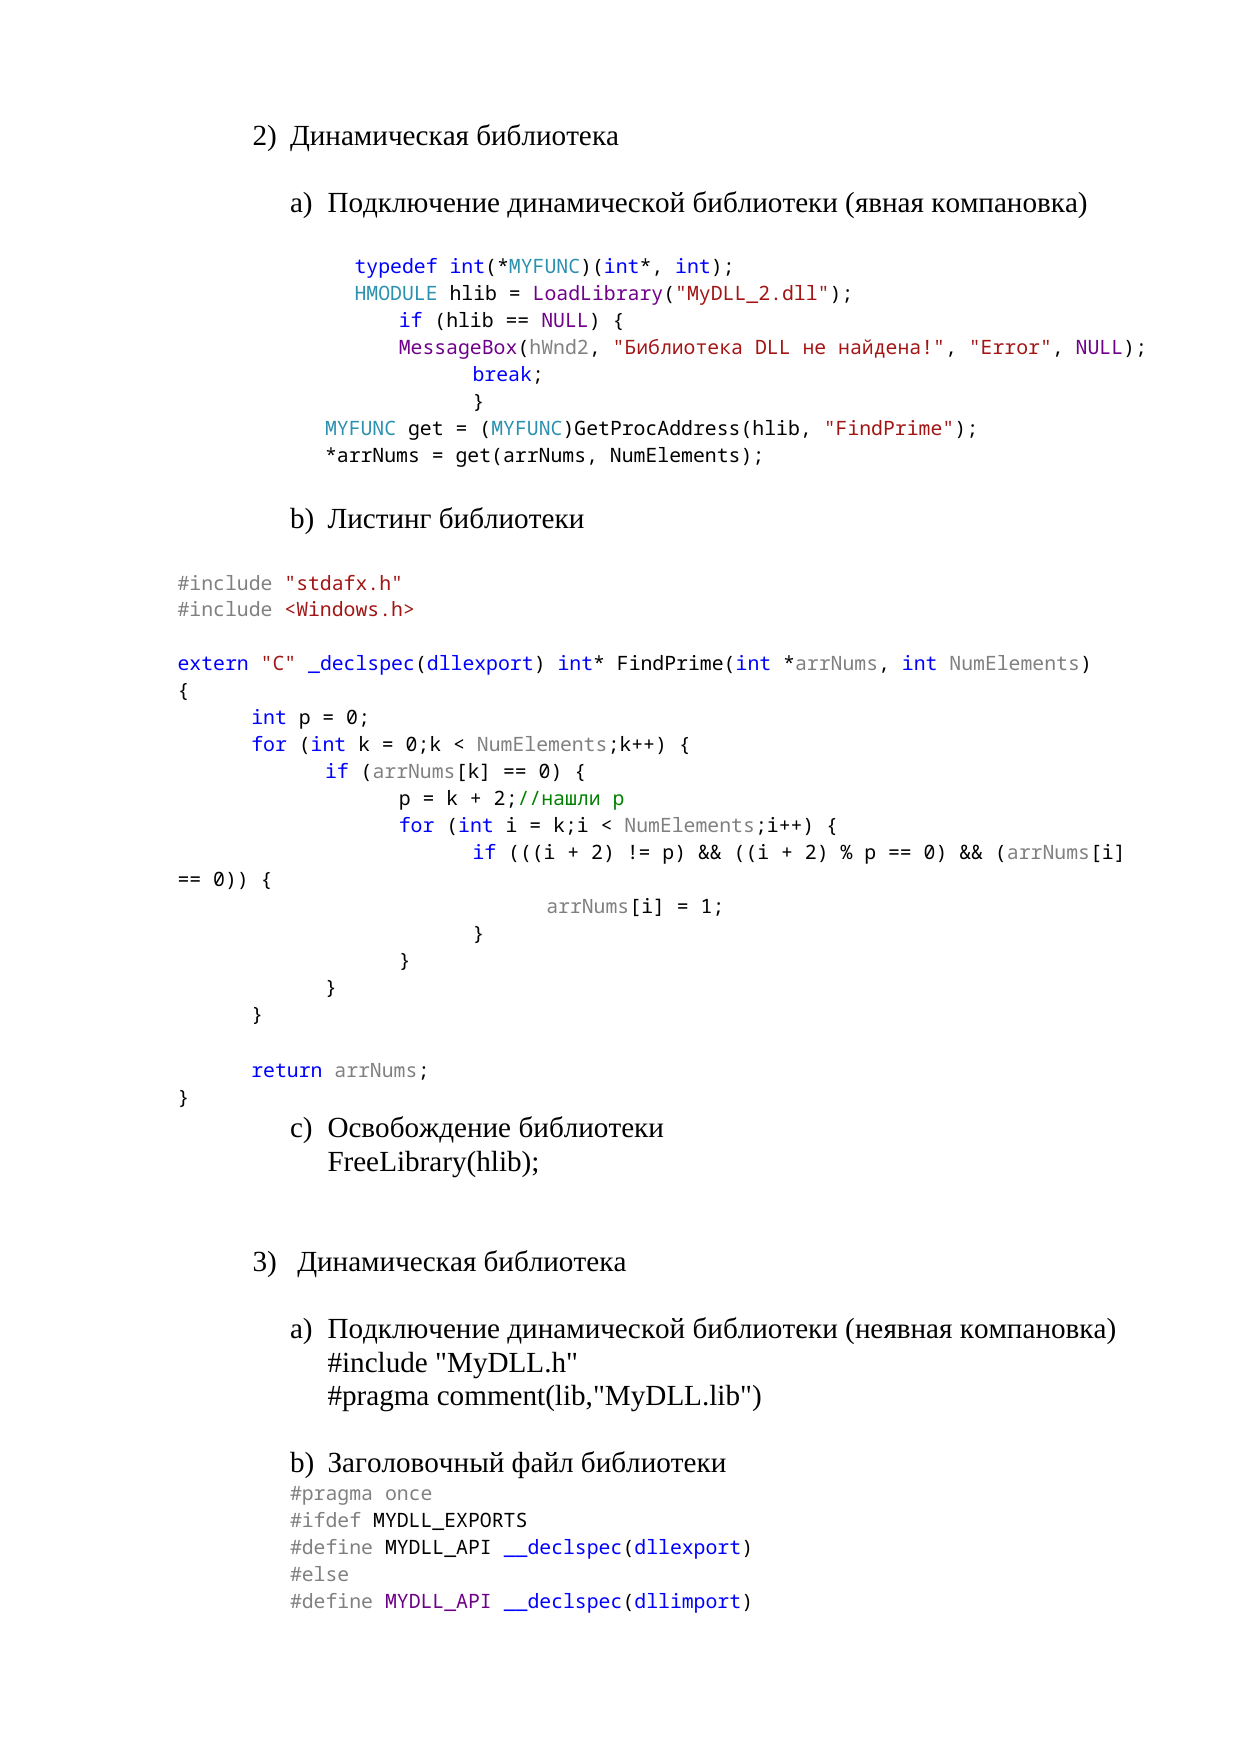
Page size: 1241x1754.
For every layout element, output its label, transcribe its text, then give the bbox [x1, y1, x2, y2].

text #ifdef MYDLL_EXPORTS [290, 1506, 1152, 1533]
text arrNums[i] = 1; [177, 892, 1152, 919]
list #include "MyDLL.h" [327, 1345, 1152, 1378]
text if (hlib == NULL) { [177, 306, 1152, 333]
text #include <Windows.h> [177, 596, 1152, 623]
text #pragma comment(lib,"MyDLL.lib") [327, 1378, 1152, 1412]
text if (arrNums[k] == 0) { [177, 758, 1152, 784]
text } [177, 1083, 1152, 1110]
text } [177, 1000, 1152, 1027]
list Динамическая библиотека [252, 1244, 1152, 1278]
text for (int k = 0;k < NumElements;k++) { [177, 731, 1152, 758]
text #pragma once [290, 1479, 1152, 1506]
list Подключение динамической библиотеки (явная компановка) [290, 185, 1152, 219]
list Освобождение библиотеки [290, 1110, 1152, 1144]
text { [177, 677, 1152, 704]
list Подключение динамической библиотеки (неявная компановка) [290, 1311, 1152, 1345]
list Листинг библиотеки [290, 502, 1152, 535]
text *arrNums = get(arrNums, NumElements); [177, 441, 1152, 468]
text break; [177, 360, 1152, 387]
text #define MYDLL_API __declspec(dllimport) [290, 1587, 1152, 1614]
text MessageBox(hWnd2, "Библиотека DLL не найдена!", "Error", NULL); [177, 333, 1152, 360]
text HMODULE hlib = LoadLibrary("MyDLL_2.dll"); [354, 279, 1152, 306]
list FreeLibrary(hlib); [327, 1144, 1152, 1177]
list Заголовочный файл библиотеки [290, 1446, 1152, 1479]
text } [177, 387, 1152, 414]
text } [177, 946, 1152, 973]
text MYFUNC get = (MYFUNC)GetProcAddress(hlib, "FindPrime"); [177, 414, 1152, 441]
list Динамическая библиотека [252, 118, 1152, 152]
text return arrNums; [177, 1056, 1152, 1083]
text p = k + 2;//нашли p [177, 784, 1152, 812]
text extern "C" _declspec(dllexport) int* FindPrime(int *arrNums, int NumElements) [177, 650, 1152, 677]
text #else [290, 1560, 1152, 1587]
text if (((i + 2) != p) && ((i + 2) % p == 0) && (arrNums[i] == 0)) { [177, 838, 1152, 892]
text for (int i = k;i < NumElements;i++) { [177, 812, 1152, 838]
text int p = 0; [177, 704, 1152, 731]
text } [177, 973, 1152, 1000]
text typedef int(*MYFUNC)(int*, int); [354, 252, 1152, 279]
text #include "stdafx.h" [177, 569, 1152, 596]
text #define MYDLL_API __declspec(dllexport) [290, 1533, 1152, 1560]
text } [177, 919, 1152, 946]
